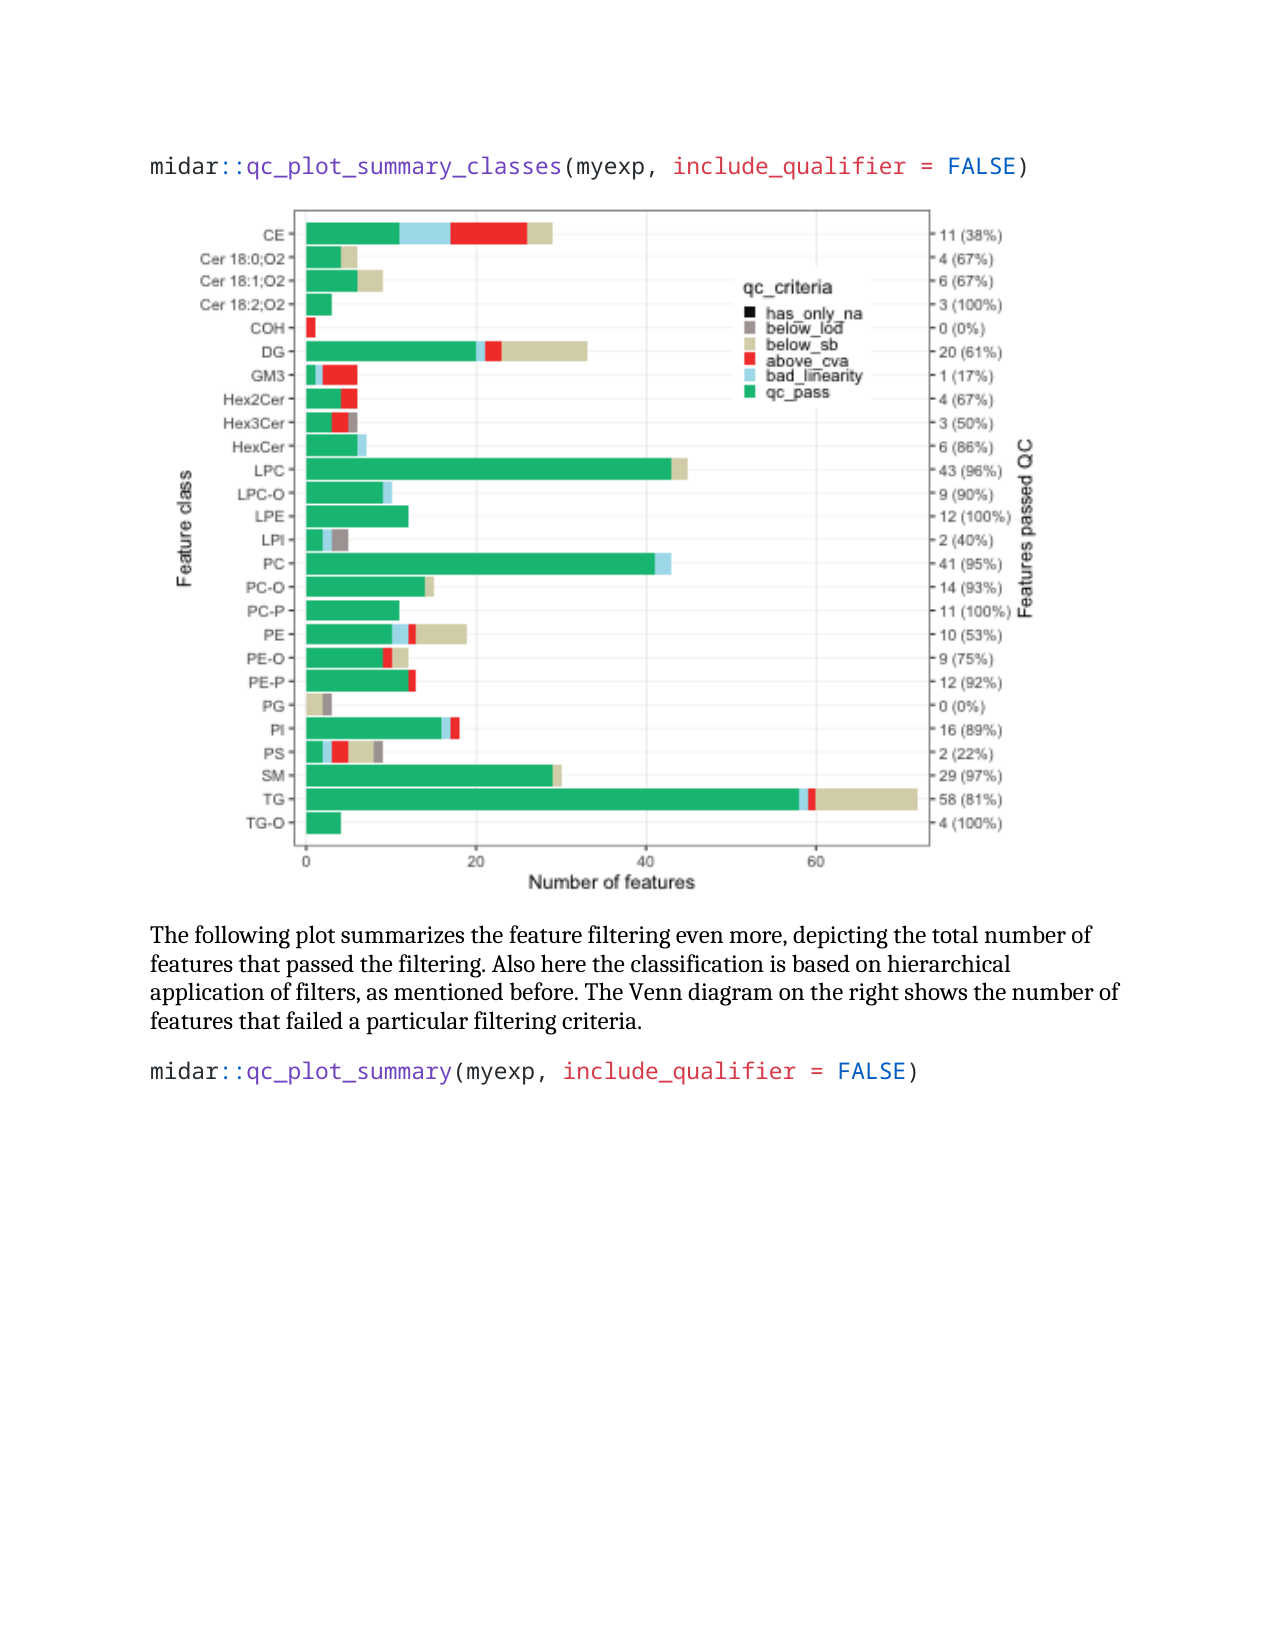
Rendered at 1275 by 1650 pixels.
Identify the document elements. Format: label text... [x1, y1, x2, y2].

text The following plot summarizes the feature filtering even more, depicting the total number of features that passed the filtering. Also here the classification is based on hierarchical application of filters, as mentioned before. The Venn diagram on the right shows the number of features that failed a particular filtering criteria. [150, 921, 1125, 1036]
text midar::qc_plot_summary(myexp, include_qualifier = FALSE) [150, 1054, 1125, 1086]
text midar::qc_plot_summary_classes(myexp, include_qualifier = FALSE) [150, 150, 1125, 181]
picture [168, 202, 1044, 902]
